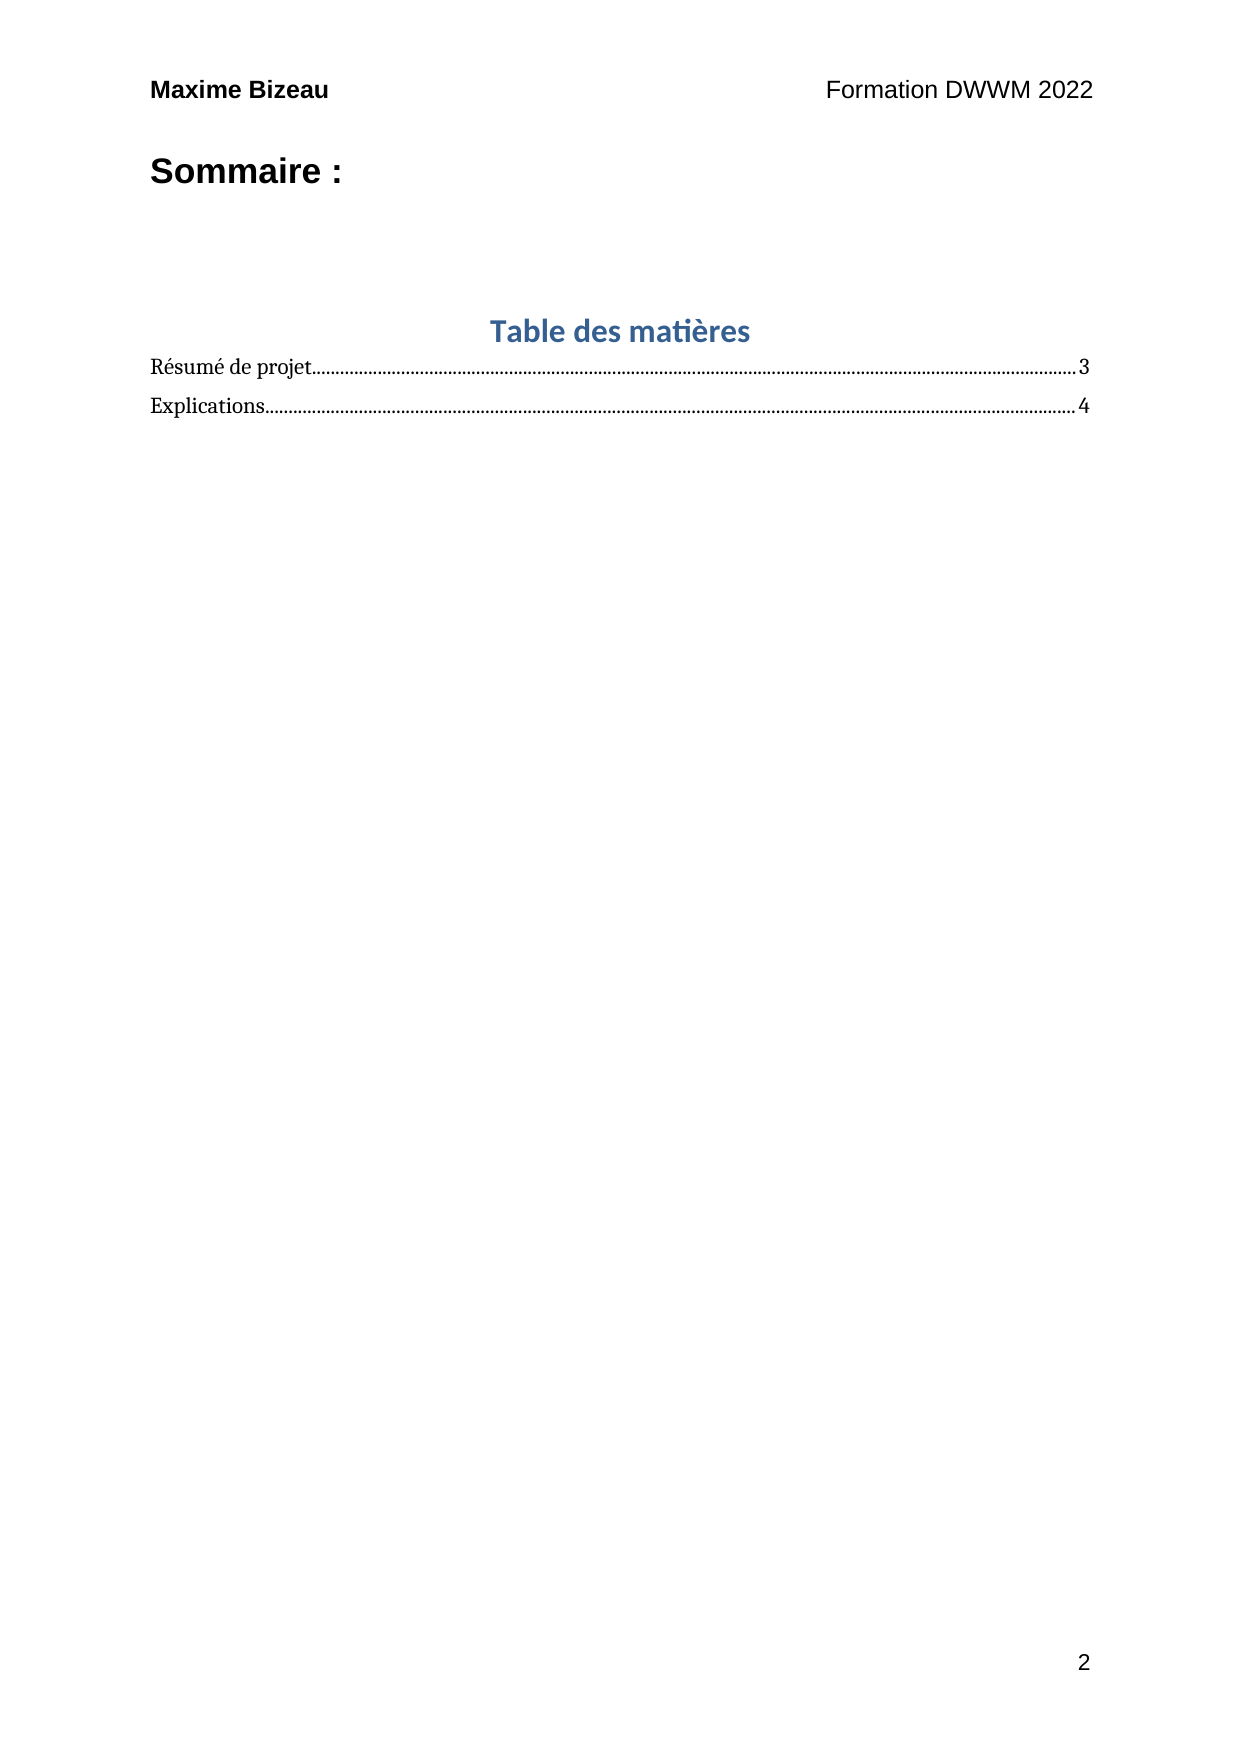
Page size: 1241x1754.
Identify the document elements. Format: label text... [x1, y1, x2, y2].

text Sommaire : [150, 150, 1090, 191]
